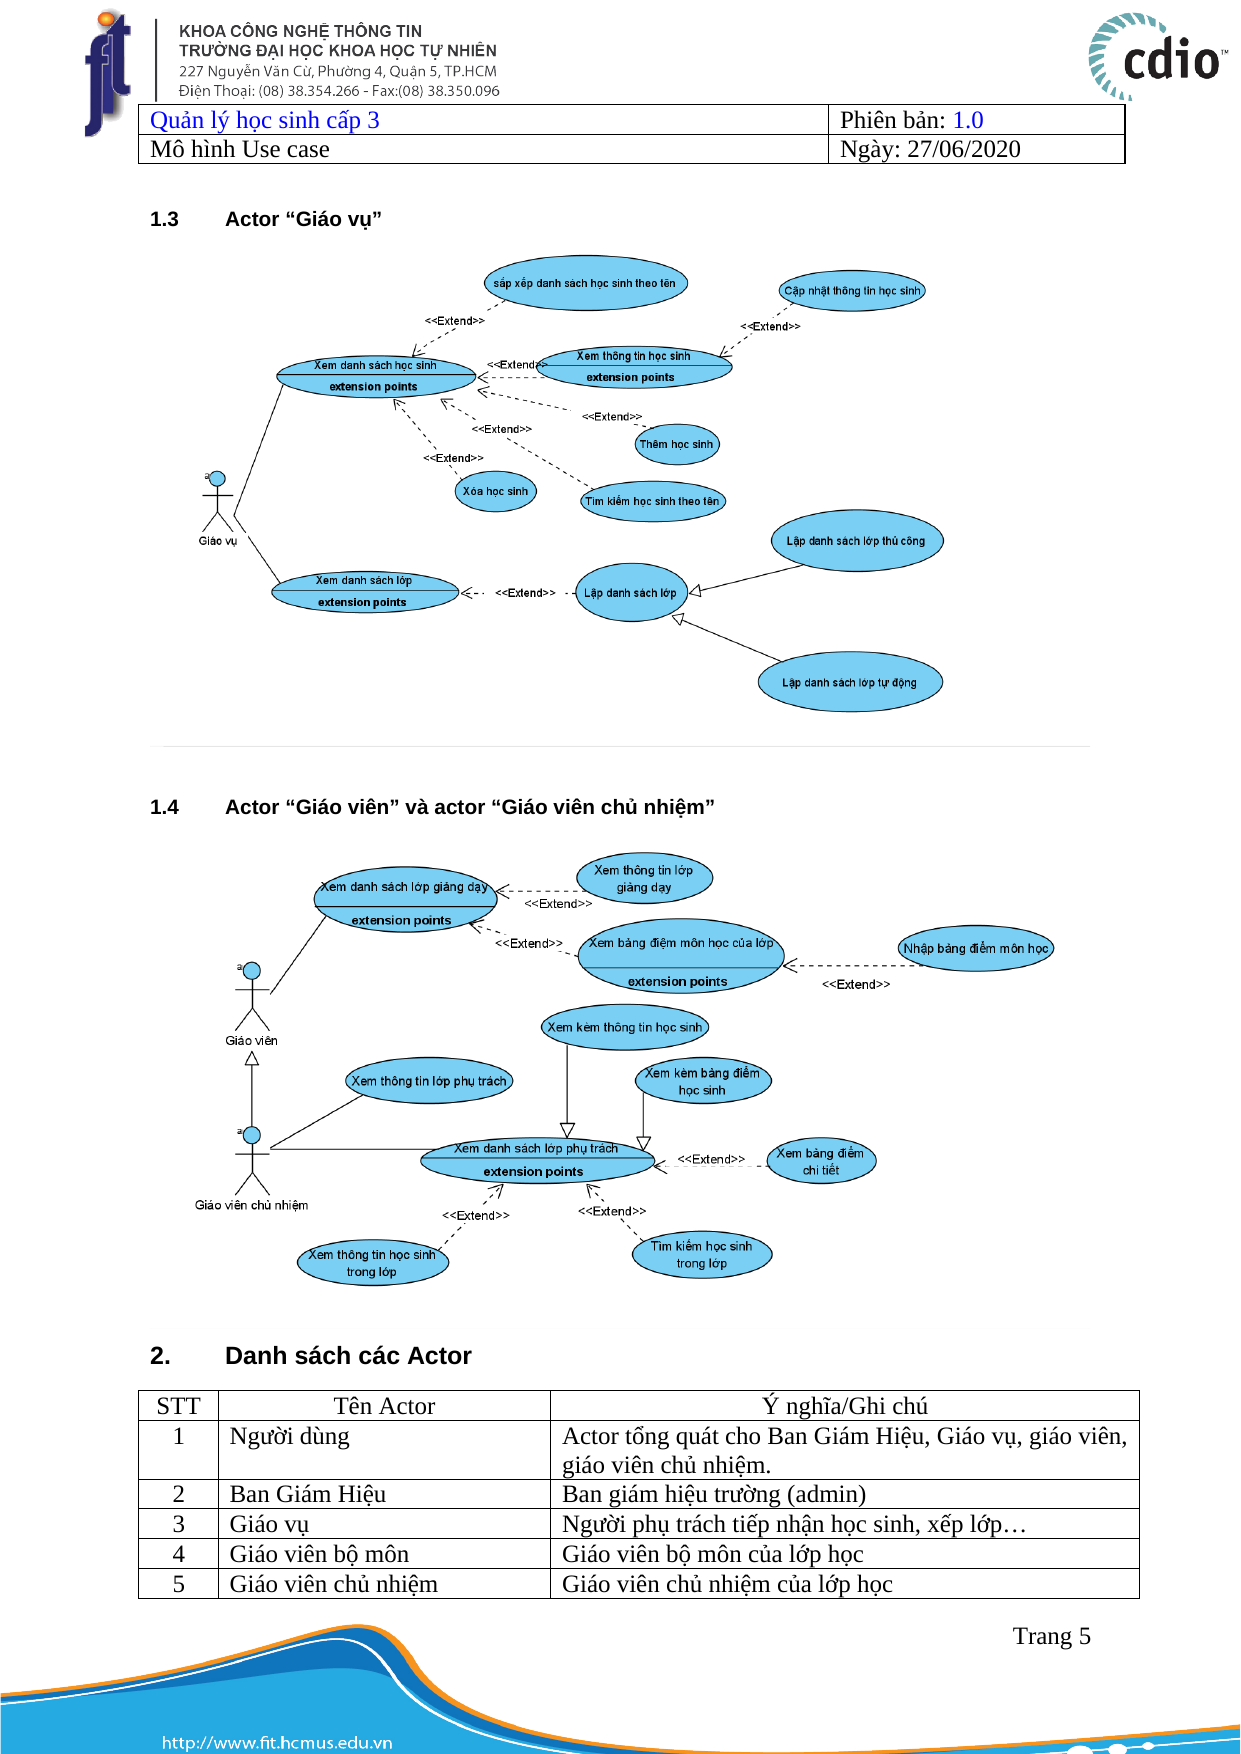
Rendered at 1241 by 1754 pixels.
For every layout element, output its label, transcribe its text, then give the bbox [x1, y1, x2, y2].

picture [139, 135, 828, 161]
table_cell 2 [139, 1480, 218, 1508]
table_header Ý nghĩa/Ghi chú [551, 1391, 1139, 1420]
table_cell 3 [139, 1509, 218, 1538]
picture [0, 1621, 1241, 1754]
picture [150, 825, 1091, 1329]
table_cell 1 [139, 1421, 218, 1478]
table_cell Người phụ trách tiếp nhận học sinh, xếp lớp… [551, 1509, 1139, 1538]
subtitle Danh sách các Actor [150, 1341, 1090, 1369]
table_cell Giáo viên bộ môn của lớp học [551, 1539, 1139, 1568]
subtitle Actor “Giáo vụ” [150, 206, 1090, 231]
picture [61, 1, 1241, 161]
table_cell Người dùng [219, 1421, 550, 1478]
picture [829, 105, 1124, 134]
table_cell 5 [139, 1569, 218, 1598]
subtitle Actor “Giáo viên” và actor “Giáo viên chủ nhiệm” [150, 794, 1090, 819]
table_cell Giáo viên chủ nhiệm của lớp học [551, 1569, 1139, 1598]
picture [139, 105, 828, 134]
table_cell Giáo vụ [219, 1509, 550, 1538]
table_header Tên Actor [219, 1391, 550, 1420]
table_header STT [139, 1391, 218, 1420]
table_cell 4 [139, 1539, 218, 1568]
table_cell Ban giám hiệu trường (admin) [551, 1480, 1139, 1508]
table_cell Giáo viên chủ nhiệm [219, 1569, 550, 1598]
picture [829, 135, 1124, 161]
picture [150, 237, 1091, 747]
table_cell Giáo viên bộ môn [219, 1539, 550, 1568]
table_cell Ban Giám Hiệu [219, 1480, 550, 1508]
table_cell Actor tổng quát cho Ban Giám Hiệu, Giáo vụ, giáo viên, giáo viên chủ nhiệm. [551, 1421, 1139, 1478]
